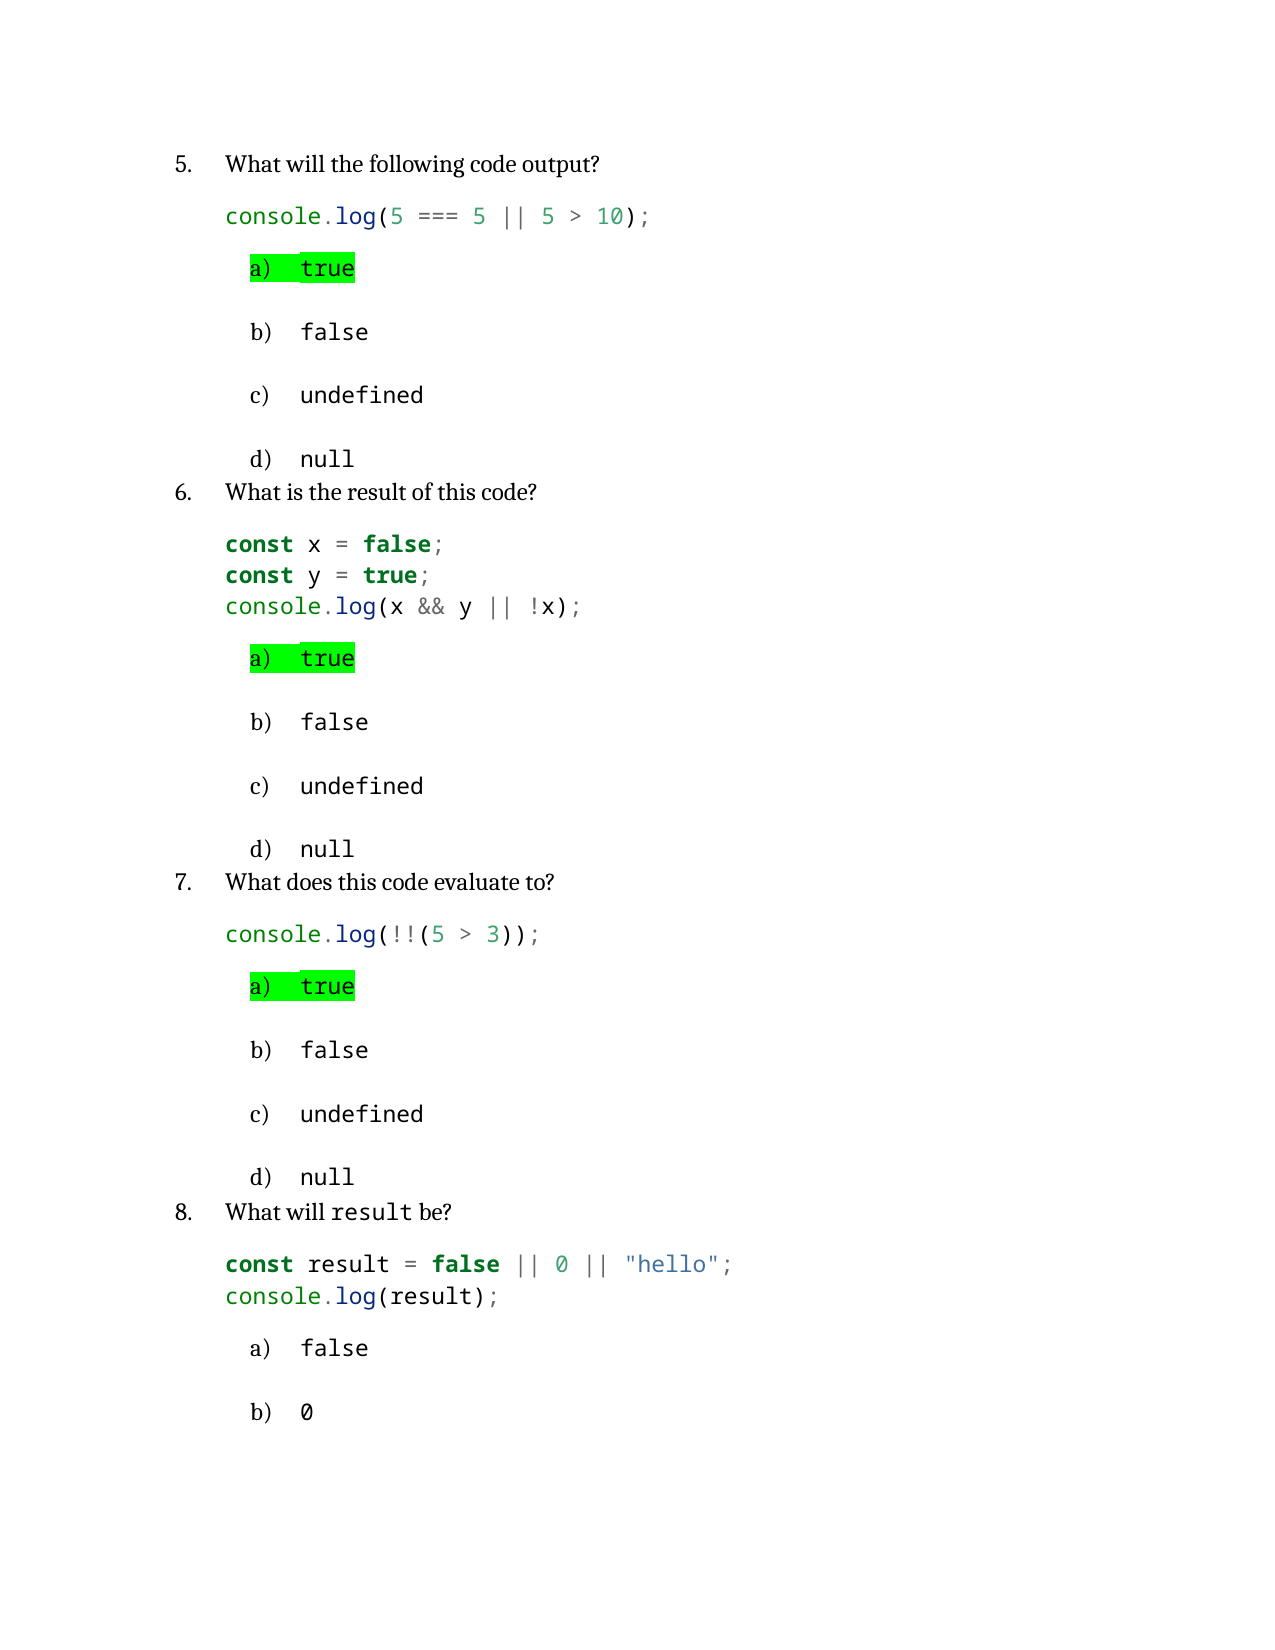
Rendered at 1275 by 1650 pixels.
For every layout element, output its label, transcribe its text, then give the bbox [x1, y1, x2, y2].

list false [250, 706, 1125, 766]
list true [250, 252, 1125, 312]
list const x = false; const y = true; console.log(x && y || !x); [175, 527, 1125, 621]
list What is the result of this code? [175, 478, 1125, 507]
list 0 [250, 1395, 1125, 1455]
list console.log(5 === 5 || 5 > 10); [175, 199, 1125, 231]
list null [250, 833, 1125, 864]
list false [250, 315, 1125, 375]
list undefined [250, 1097, 1125, 1157]
list false [250, 1332, 1125, 1392]
list const result = false || 0 || "hello"; console.log(result); [175, 1248, 1125, 1311]
list What does this code evaluate to? [175, 868, 1125, 897]
list null [250, 1161, 1125, 1192]
list true [250, 642, 1125, 702]
list What will the following code output? [175, 150, 1125, 179]
list What will result be? [175, 1196, 1125, 1227]
list null [250, 443, 1125, 474]
list true [250, 970, 1125, 1030]
list undefined [250, 379, 1125, 439]
list console.log(!!(5 > 3)); [175, 918, 1125, 949]
list undefined [250, 769, 1125, 829]
list false [250, 1034, 1125, 1094]
